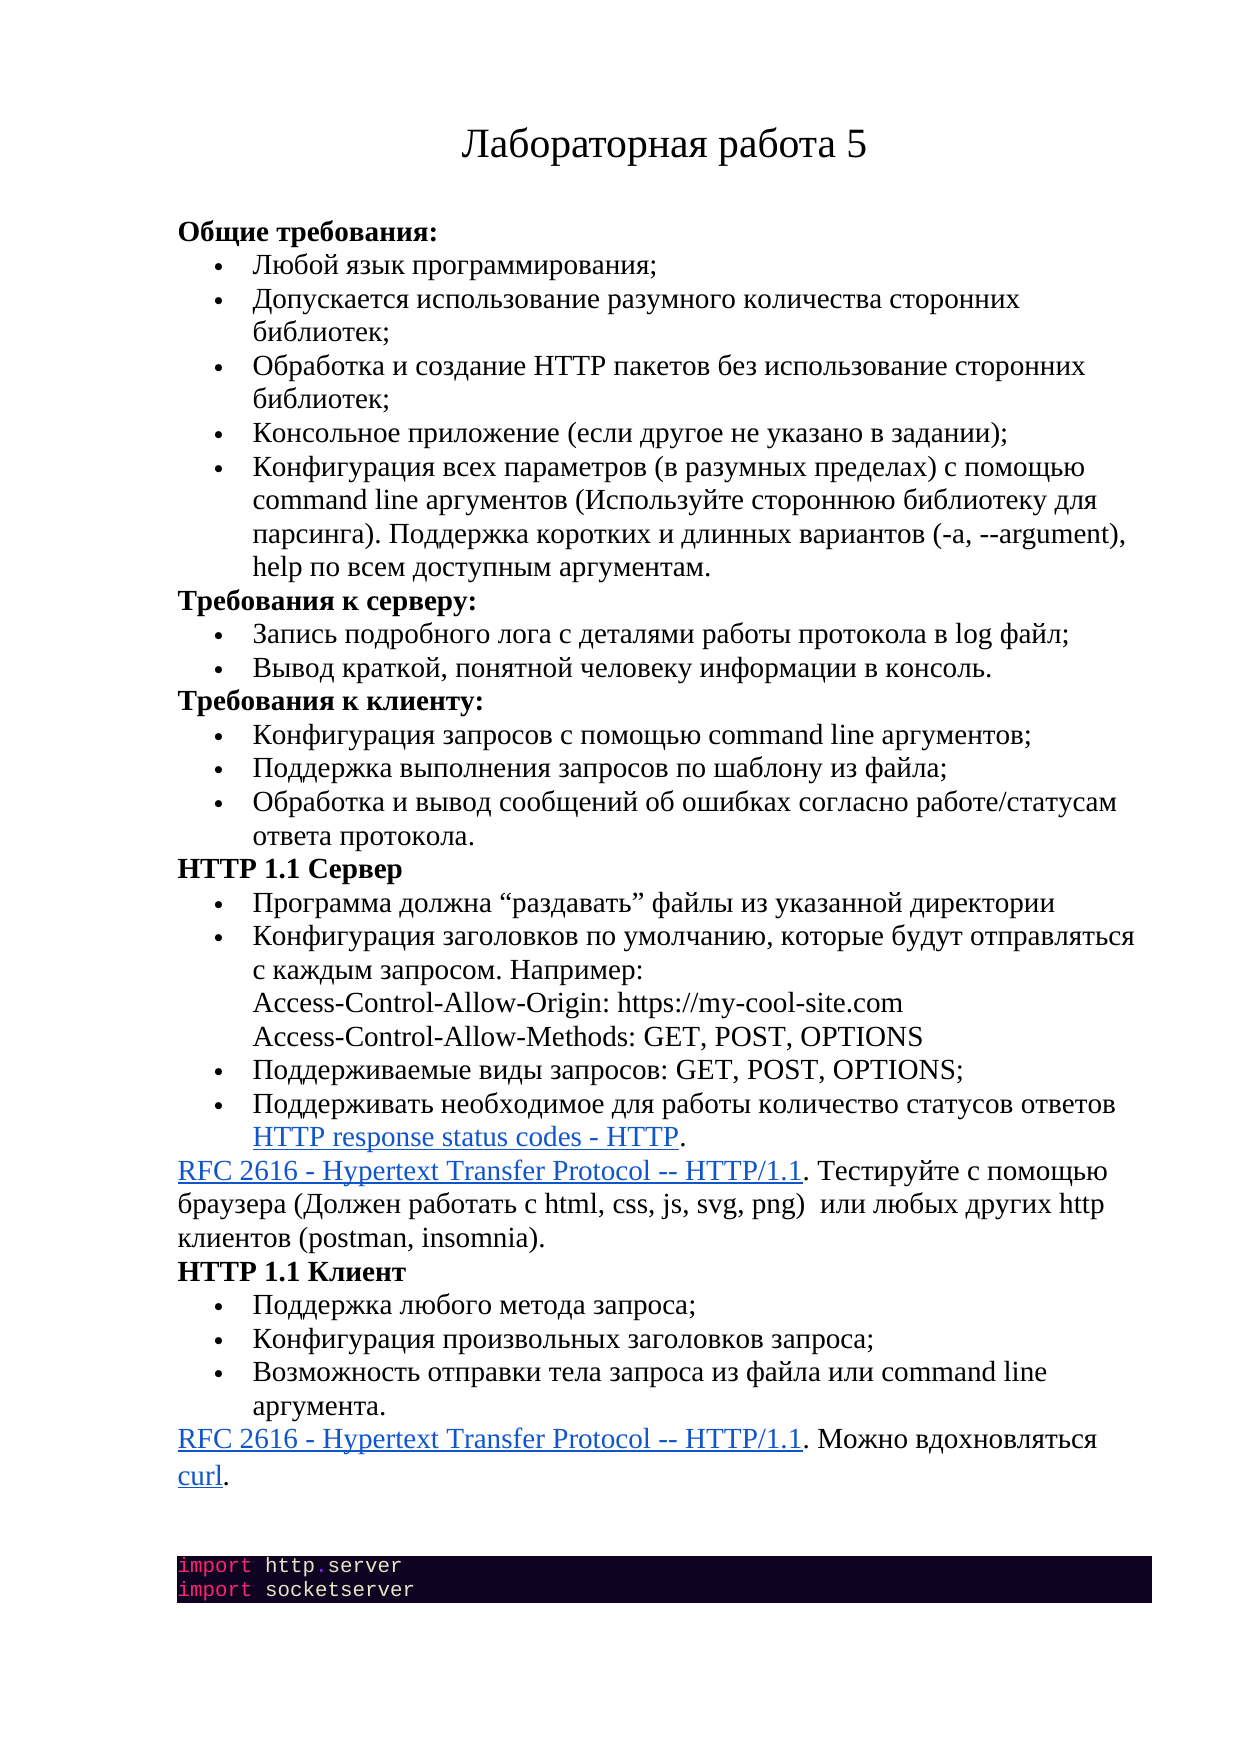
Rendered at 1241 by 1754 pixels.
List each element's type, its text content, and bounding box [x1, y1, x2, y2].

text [177, 1556, 1152, 1603]
list Программа должна “раздавать” файлы из указанной директории [215, 885, 1152, 918]
list Поддерживать необходимое для работы количество статусов ответов HTTP response status codes - HTTP. [215, 1086, 1152, 1153]
list Запись подробного лога с деталями работы протокола в log файл; [215, 616, 1152, 650]
text HTTP 1.1 Клиент [177, 1254, 1152, 1287]
list Конфигурация заголовков по умолчанию, которые будут отправляться с каждым запросом. Например: Access-Control-Allow-Origin: https://my-cool-site.com Access-Control-Allow-Methods: GET, POST, OPTIONS [215, 918, 1152, 1052]
list Поддержка любого метода запроса; [215, 1287, 1152, 1321]
list Поддержка выполнения запросов по шаблону из файла; [215, 751, 1152, 784]
list Возможность отправки тела запроса из файла или command line аргумента. [215, 1354, 1152, 1421]
list Любой язык программирования; [215, 247, 1152, 281]
text Требования к клиенту: [177, 683, 1152, 717]
text Лабораторная работа 5 [177, 118, 1152, 166]
list Обработка и создание HTTP пакетов без использование сторонних библиотек; [215, 348, 1152, 415]
list Допускается использование разумного количества сторонних библиотек; [215, 281, 1152, 348]
list Обработка и вывод сообщений об ошибках согласно работе/статусам ответа протокола. [215, 784, 1152, 851]
list Вывод краткой, понятной человеку информации в консоль. [215, 650, 1152, 683]
text Общие требования: [177, 214, 1152, 247]
text Требования к серверу: [177, 583, 1152, 616]
text HTTP 1.1 Сервер [177, 851, 1152, 885]
list Конфигурация запросов с помощью command line аргументов; [215, 717, 1152, 751]
list Консольное приложение (если другое не указано в задании); [215, 415, 1152, 449]
text RFC 2616 - Hypertext Transfer Protocol -- HTTP/1.1. Можно вдохновляться curl. [177, 1421, 1152, 1491]
list Конфигурация всех параметров (в разумных пределах) с помощью command line аргументов (Используйте стороннюю библиотеку для парсинга). Поддержка коротких и длинных вариантов (-a, --argument), help по всем доступным аргументам. [215, 449, 1152, 583]
text RFC 2616 - Hypertext Transfer Protocol -- HTTP/1.1. Тестируйте с помощью браузера (Должен работать с html, css, js, svg, png) или любых других http клиентов (postman, insomnia). [177, 1153, 1152, 1254]
list Конфигурация произвольных заголовков запроса; [215, 1321, 1152, 1354]
list Поддерживаемые виды запросов: GET, POST, OPTIONS; [215, 1052, 1152, 1086]
